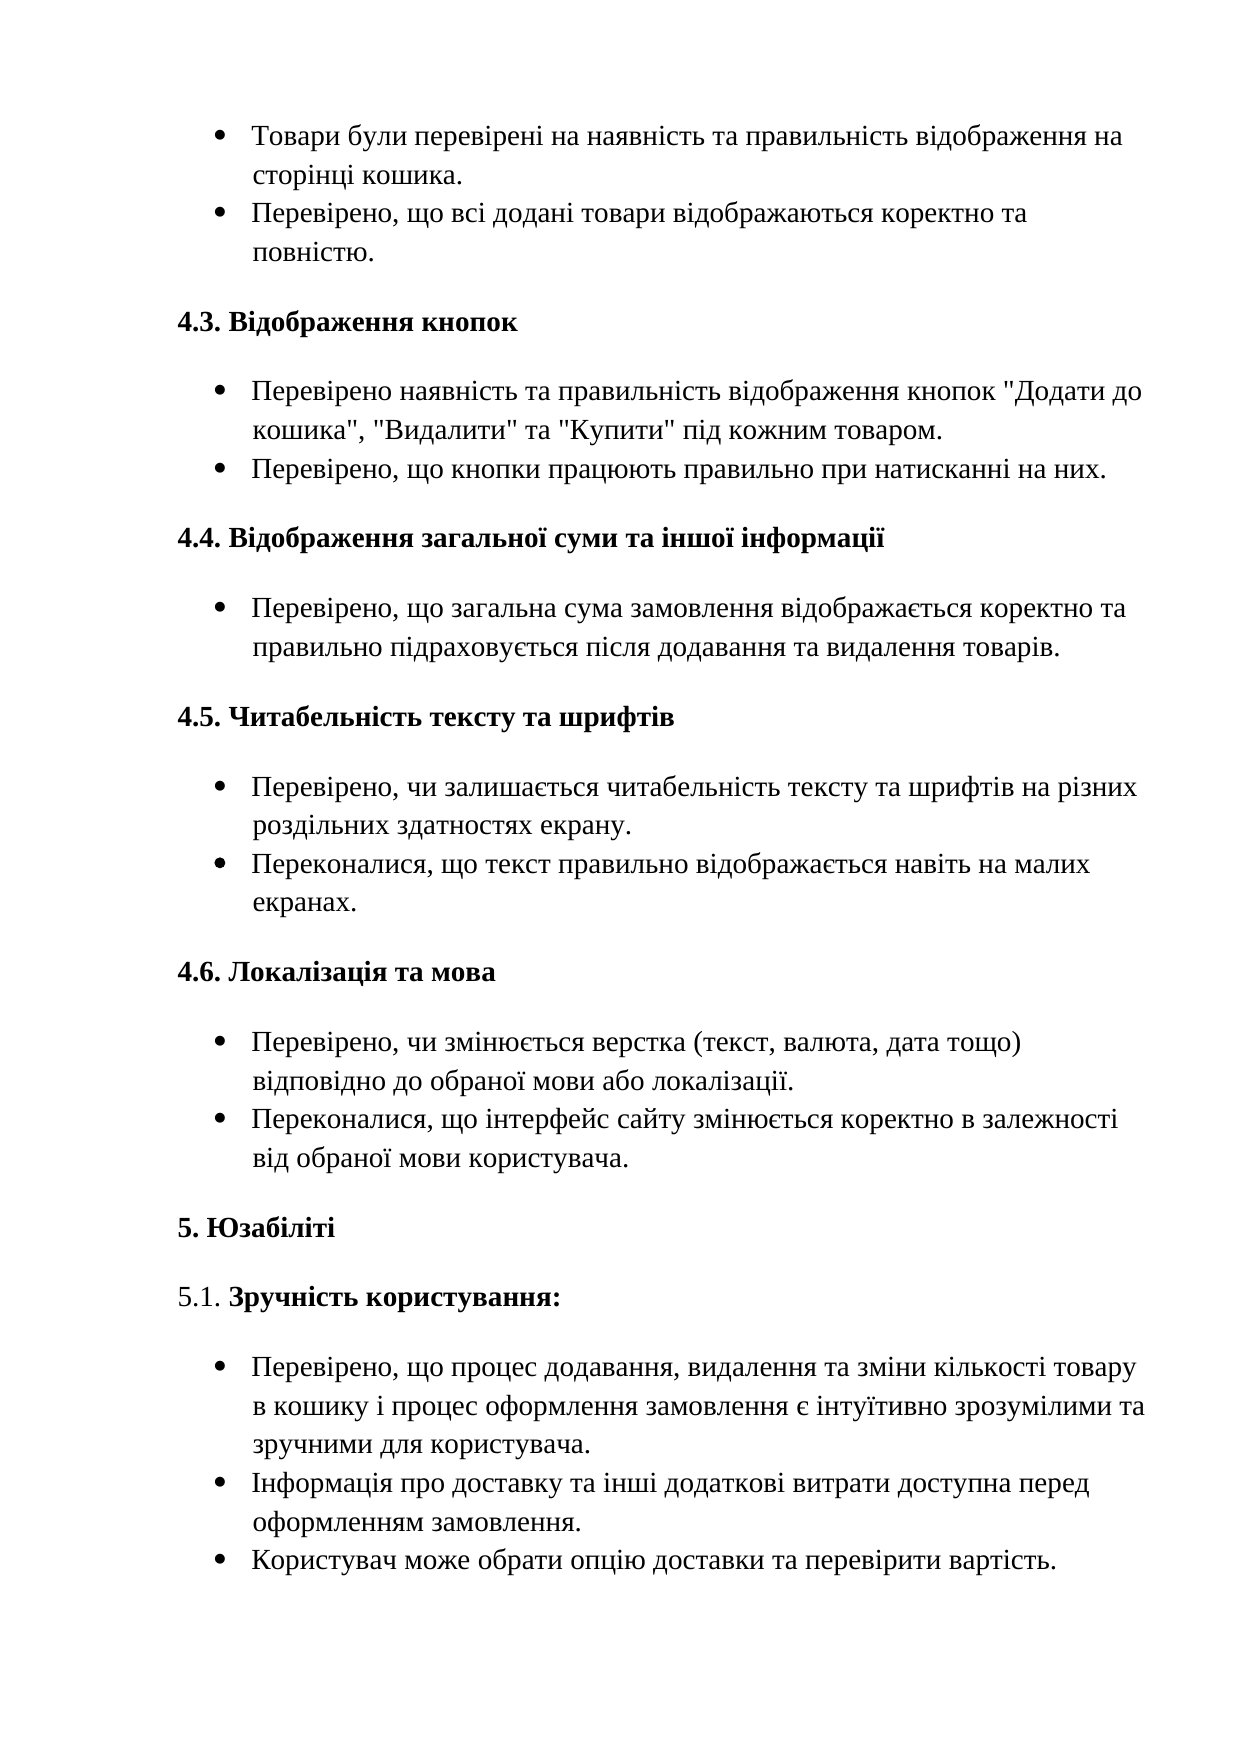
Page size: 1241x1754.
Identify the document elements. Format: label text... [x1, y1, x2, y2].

list Перевірено наявність та правильність відображення кнопок "Додати до кошика", "Видалити" та "Купити" під кожним товаром. [215, 373, 1152, 446]
text 4.4. Відображення загальної суми та іншої інформації [177, 521, 1152, 554]
list Переконалися, що інтерфейс сайту змінюється коректно в залежності від обраної мови користувача. [215, 1101, 1152, 1173]
list Перевірено, що загальна сума замовлення відображається коректно та правильно підраховується після додавання та видалення товарів. [215, 590, 1152, 663]
list Користувач може обрати опцію доставки та перевірити вартість. [215, 1542, 1152, 1576]
list Інформація про доставку та інші додаткові витрати доступна перед оформленням замовлення. [215, 1465, 1152, 1537]
text 4.6. Локалізація та мова [177, 954, 1152, 988]
list Перевірено, що всі додані товари відображаються коректно та повністю. [215, 195, 1152, 267]
list Перевірено, чи змінюється верстка (текст, валюта, дата тощо) відповідно до обраної мови або локалізації. [215, 1024, 1152, 1096]
list Товари були перевірені на наявність та правильність відображення на сторінці кошика. [215, 118, 1152, 190]
text 5. Юзабіліті [177, 1210, 1152, 1243]
list Переконалися, що текст правильно відображається навіть на малих екранах. [215, 846, 1152, 918]
list Перевірено, чи залишається читабельність тексту та шрифтів на різних роздільних здатностях екрану. [215, 769, 1152, 841]
list Перевірено, що процес додавання, видалення та зміни кількості товару в кошику і процес оформлення замовлення є інтуїтивно зрозумілими та зручними для користувача. [215, 1349, 1152, 1460]
text 5.1. Зручність користування: [177, 1279, 1152, 1313]
text 4.3. Відображення кнопок [177, 304, 1152, 337]
list Перевірено, що кнопки працюють правильно при натисканні на них. [215, 451, 1152, 484]
text 4.5. Читабельність тексту та шрифтів [177, 699, 1152, 732]
